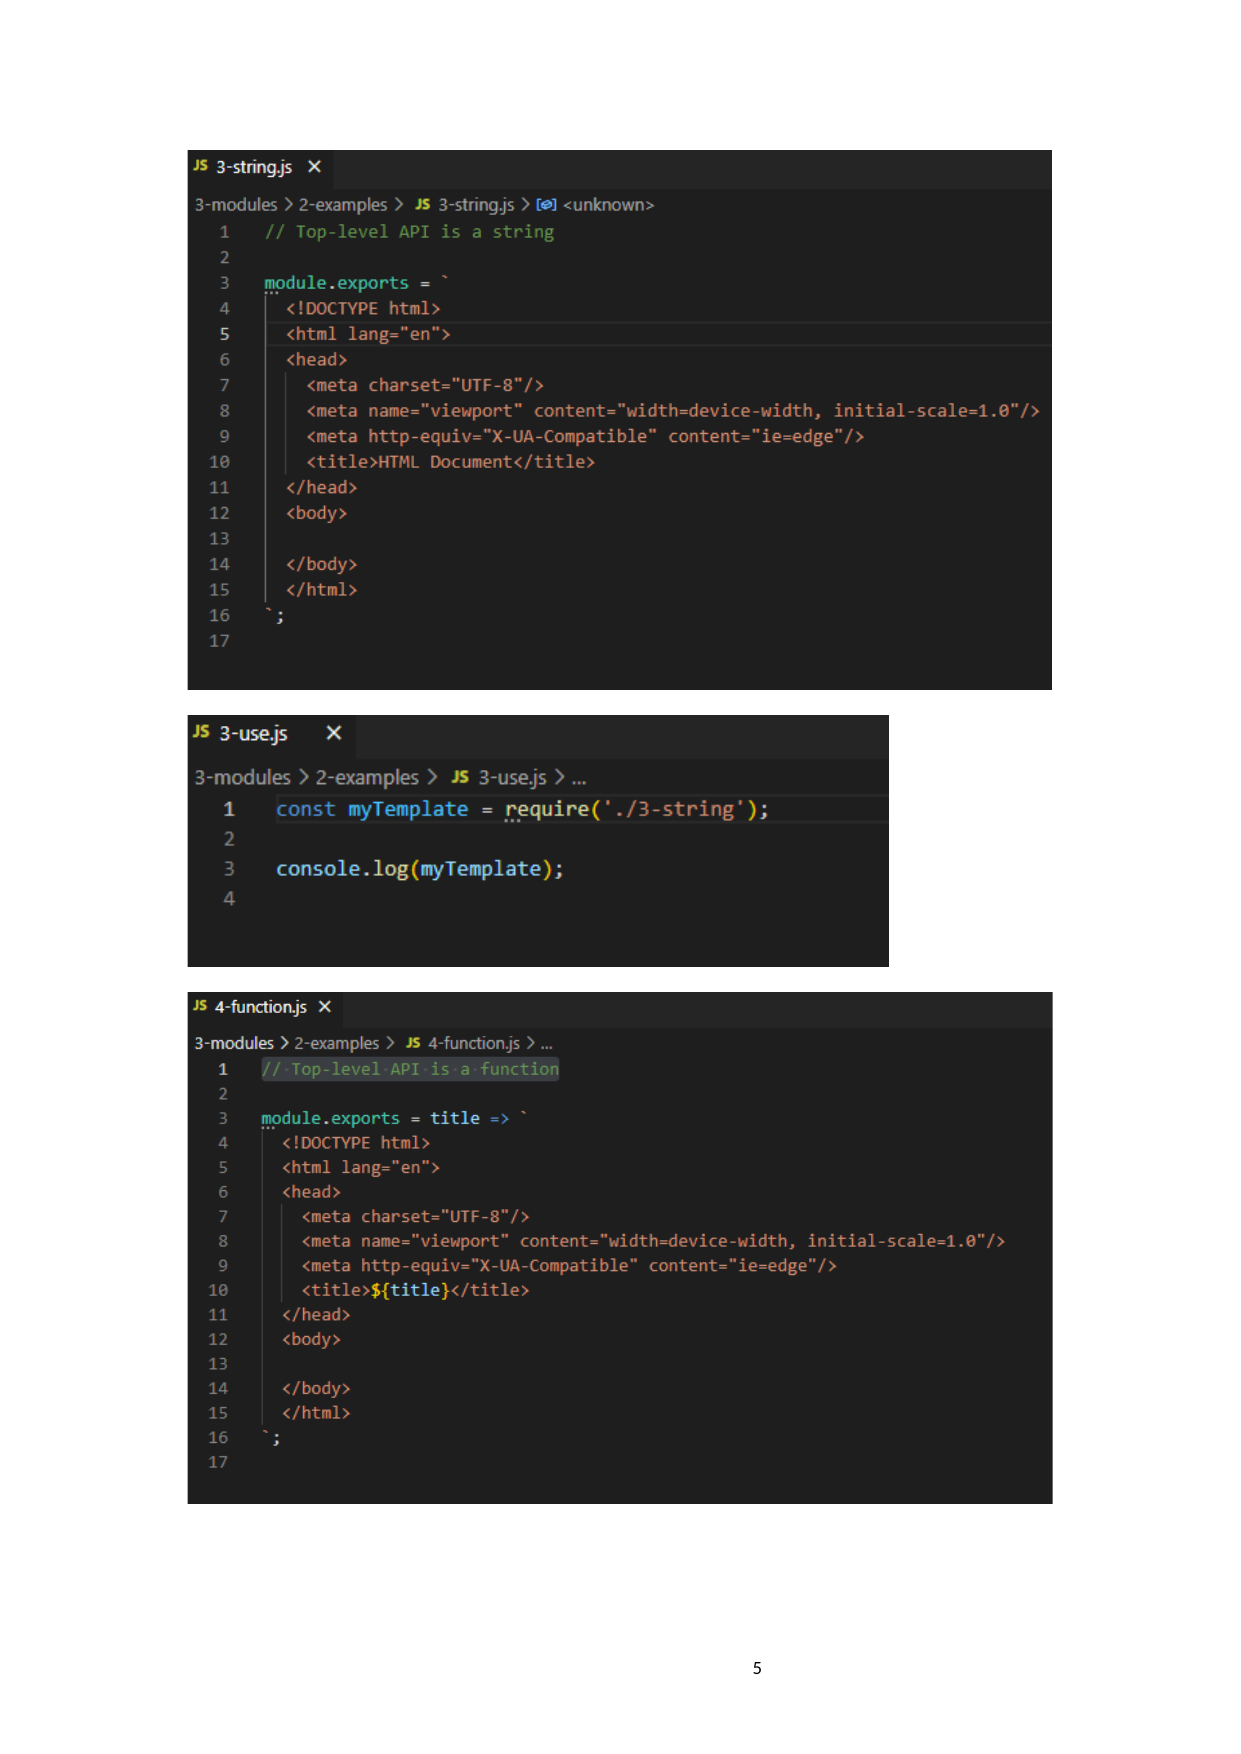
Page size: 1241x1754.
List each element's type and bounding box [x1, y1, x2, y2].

picture [187, 150, 1052, 690]
picture [187, 715, 889, 967]
picture [187, 992, 1053, 1504]
